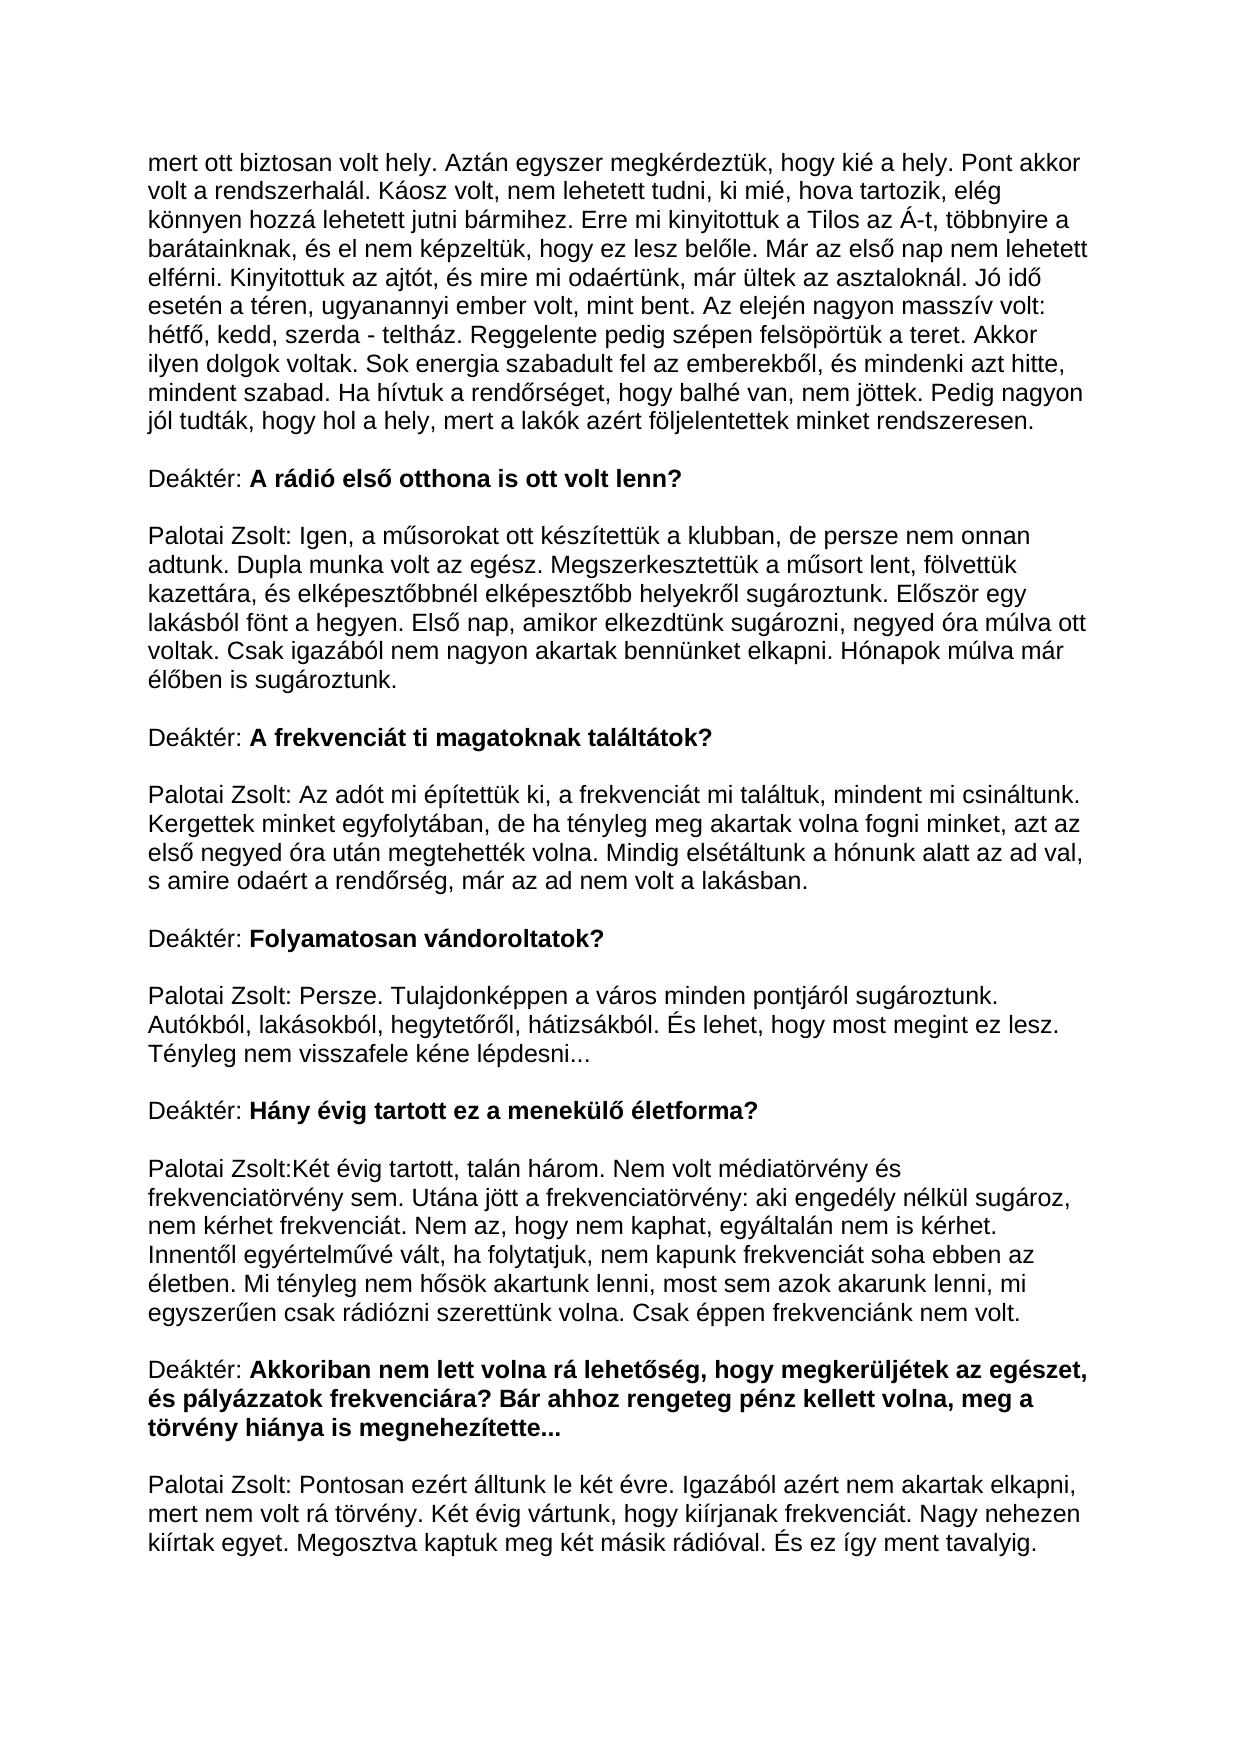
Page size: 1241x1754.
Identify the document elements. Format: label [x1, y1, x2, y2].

text [148, 148, 1093, 1585]
